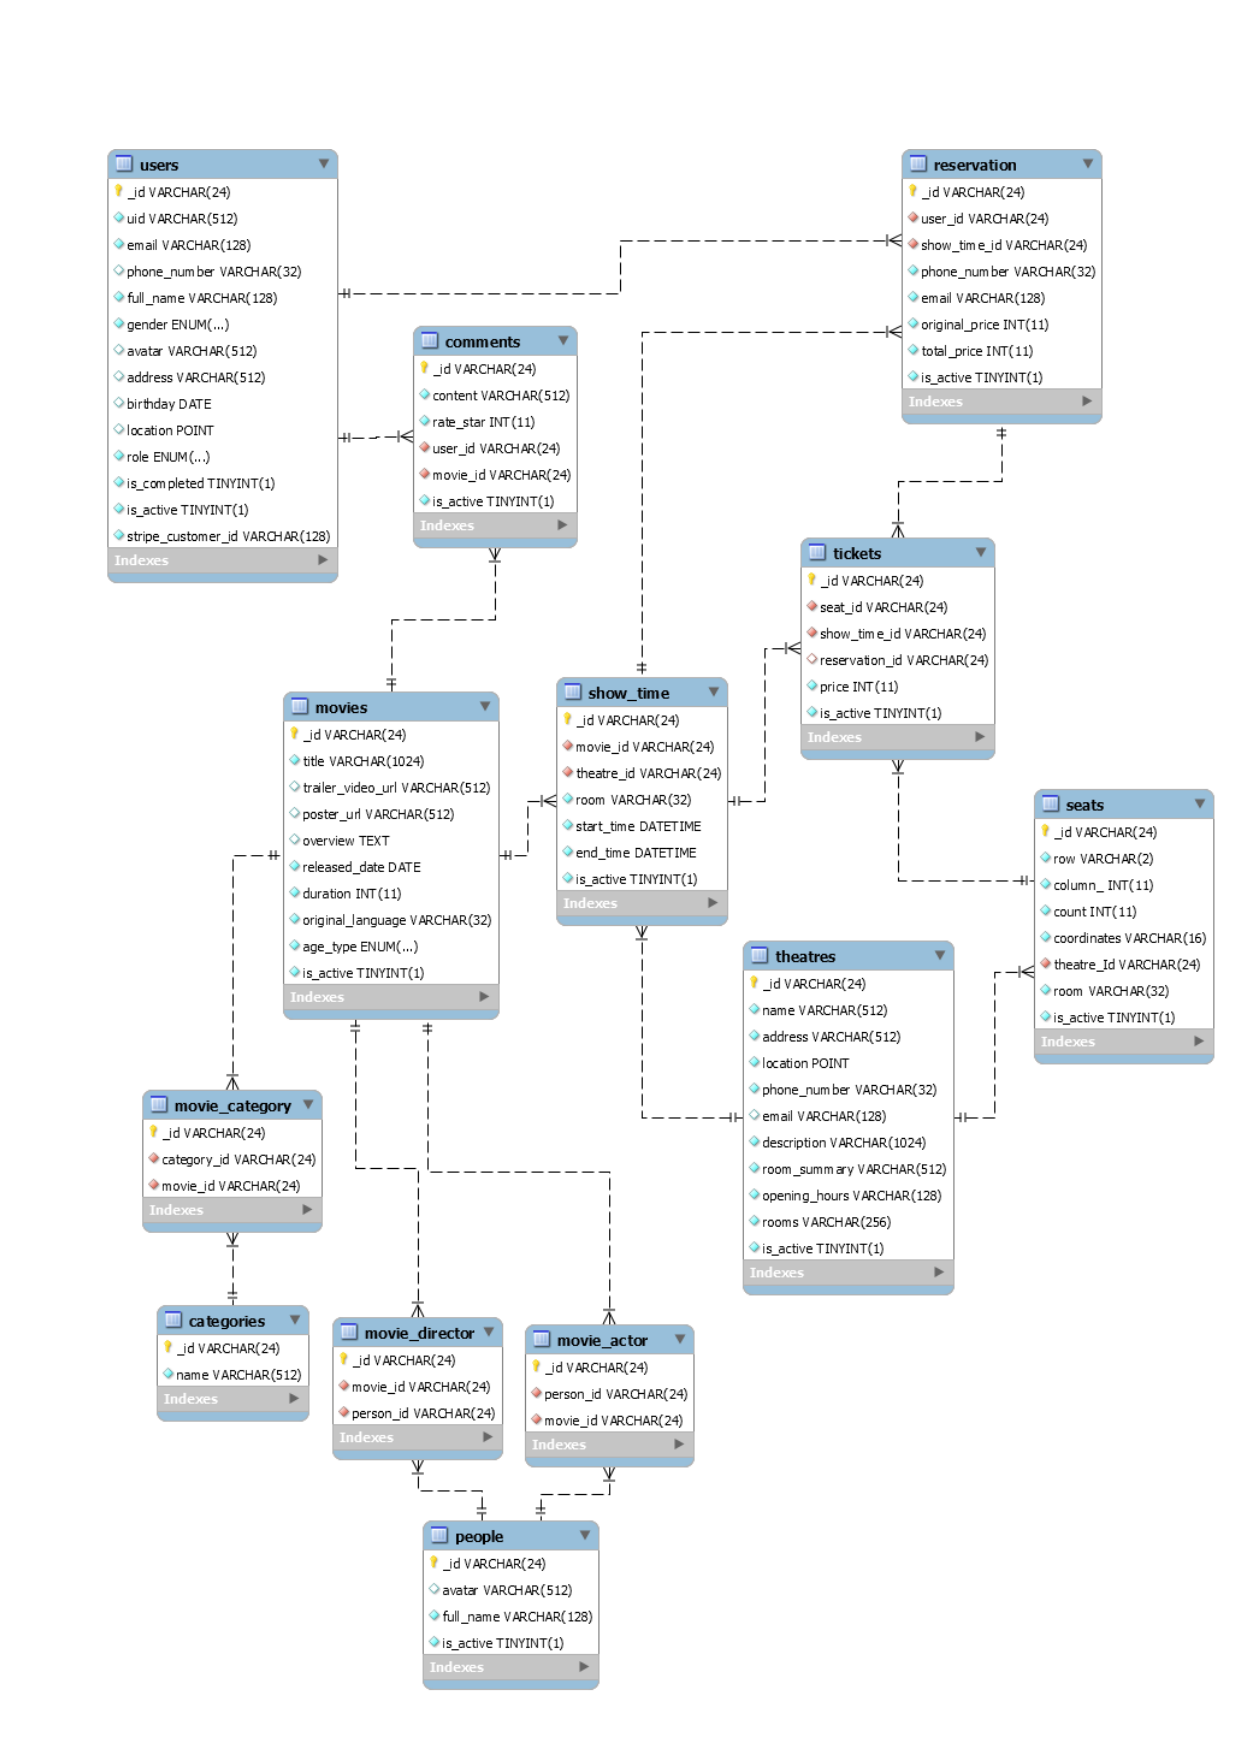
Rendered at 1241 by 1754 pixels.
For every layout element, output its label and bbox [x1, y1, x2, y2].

picture [105, 149, 1235, 1713]
